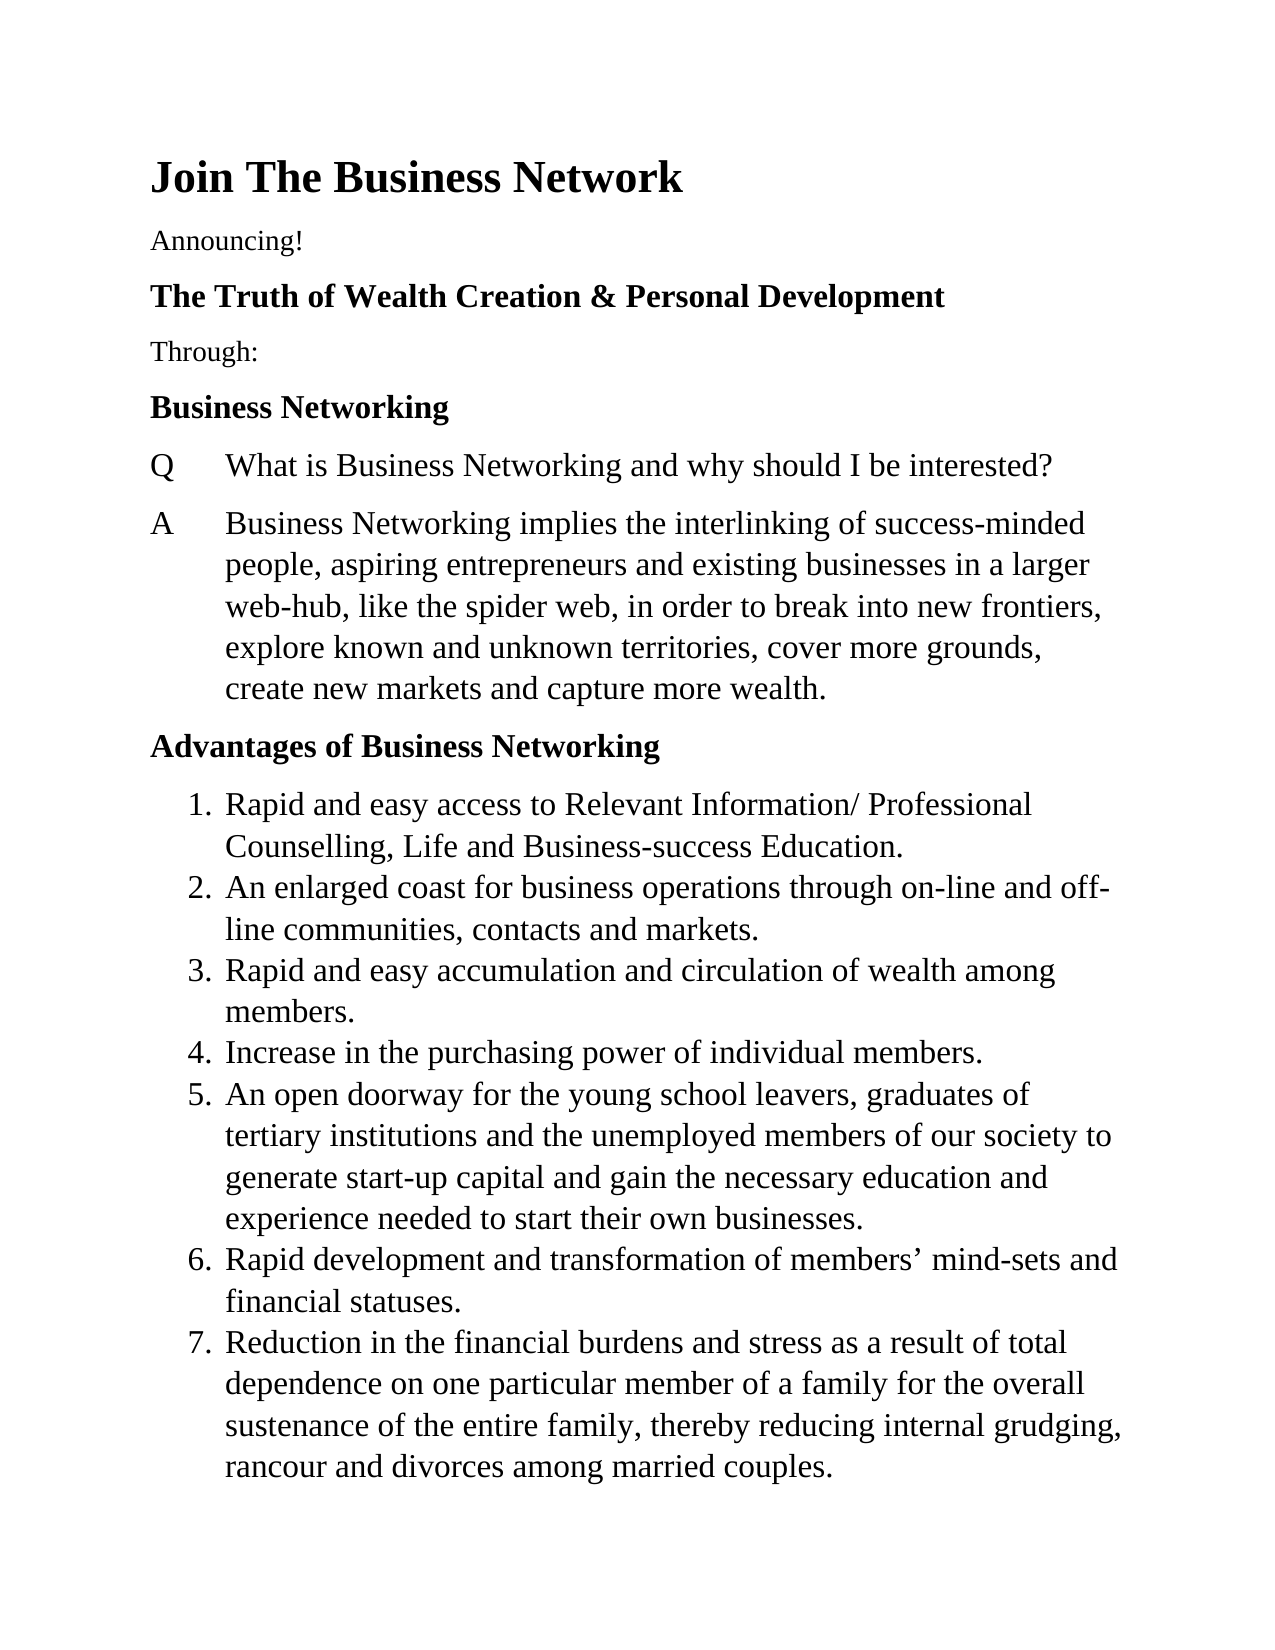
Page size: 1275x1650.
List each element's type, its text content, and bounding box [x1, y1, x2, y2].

text A Business Networking implies the interlinking of success-minded people, aspiring entrepreneurs and existing businesses in a larger web-hub, like the spider web, in order to break into new frontiers, explore known and unknown territories, cover more grounds, create new markets and capture more wealth. [150, 503, 1125, 707]
text Through: [150, 334, 1125, 368]
list Increase in the purchasing power of individual members. [187, 1033, 1125, 1071]
list Reduction in the financial burdens and stress as a result of total dependence on one particular member of a family for the overall sustenance of the entire family, thereby reducing internal grudging, rancour and divorces among married couples. [187, 1322, 1125, 1485]
list Rapid and easy accumulation and circulation of wealth among members. [187, 950, 1125, 1030]
list An enlarged coast for business operations through on-line and off-line communities, contacts and markets. [187, 867, 1125, 947]
list Rapid development and transformation of members’ mind-sets and financial statuses. [187, 1239, 1125, 1319]
text Announcing! [150, 223, 1125, 257]
text Business Networking [150, 387, 1125, 426]
text The Truth of Wealth Creation & Personal Development [150, 276, 1125, 315]
text Q What is Business Networking and why should I be interested? [150, 445, 1125, 483]
text Join The Business Network [150, 150, 1125, 203]
text Advantages of Business Networking [150, 727, 1125, 765]
list An open doorway for the young school leavers, graduates of tertiary institutions and the unemployed members of our society to generate start-up capital and gain the necessary education and experience needed to start their own businesses. [187, 1074, 1125, 1237]
list Rapid and easy access to Relevant Information/ Professional Counselling, Life and Business-success Education. [187, 785, 1125, 864]
